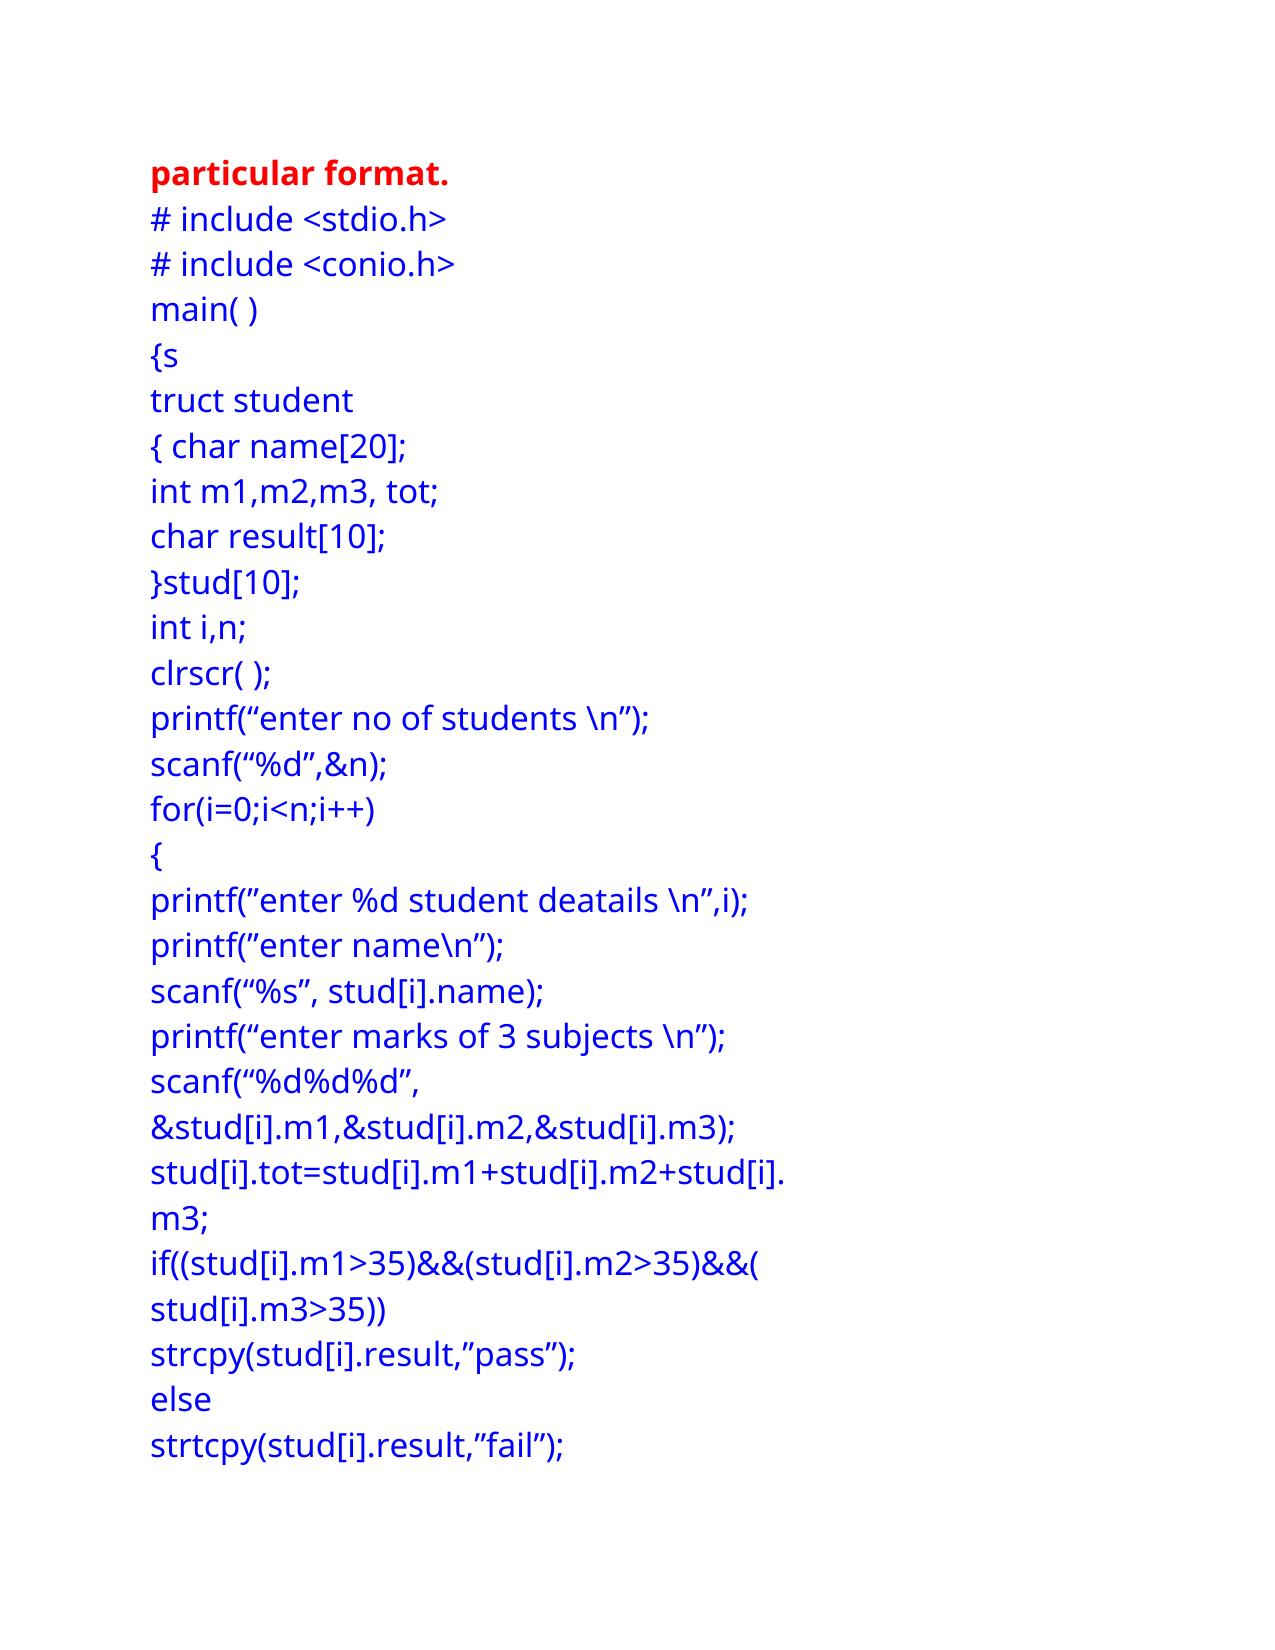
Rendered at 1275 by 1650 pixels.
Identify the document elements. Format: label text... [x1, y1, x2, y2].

text stud[i].tot=stud[i].m1+stud[i].m2+stud[i]. [150, 1149, 1125, 1194]
text &stud[i].m1,&stud[i].m2,&stud[i].m3); [150, 1104, 1125, 1149]
text stud[i].m3>35)) [150, 1285, 1125, 1331]
text m3; [150, 1194, 1125, 1240]
text scanf(“%d”,&n); [150, 740, 1125, 786]
text { [150, 831, 1125, 877]
text int m1,m2,m3, tot; [150, 468, 1125, 513]
text char result[10]; [150, 513, 1125, 559]
text main( ) [150, 286, 1125, 332]
text # include <conio.h> [150, 241, 1125, 286]
text printf(”enter name\n”); [150, 922, 1125, 967]
text { char name[20]; [150, 422, 1125, 468]
text strtcpy(stud[i].result,”fail”); [150, 1422, 1125, 1467]
text printf(”enter %d student deatails \n”,i); [150, 877, 1125, 922]
text {s [150, 332, 1125, 377]
text particular format. [150, 150, 1125, 195]
text printf(“enter no of students \n”); [150, 695, 1125, 740]
text if((stud[i].m1>35)&&(stud[i].m2>35)&&( [150, 1240, 1125, 1285]
text clrscr( ); [150, 649, 1125, 695]
text int i,n; [150, 604, 1125, 649]
text }stud[10]; [150, 559, 1125, 604]
text # include <stdio.h> [150, 195, 1125, 241]
text printf(“enter marks of 3 subjects \n”); [150, 1013, 1125, 1058]
text truct student [150, 377, 1125, 422]
text strcpy(stud[i].result,”pass”); [150, 1331, 1125, 1376]
text for(i=0;i<n;i++) [150, 786, 1125, 831]
text scanf(“%d%d%d”, [150, 1058, 1125, 1104]
text else [150, 1376, 1125, 1422]
text scanf(“%s”, stud[i].name); [150, 967, 1125, 1013]
